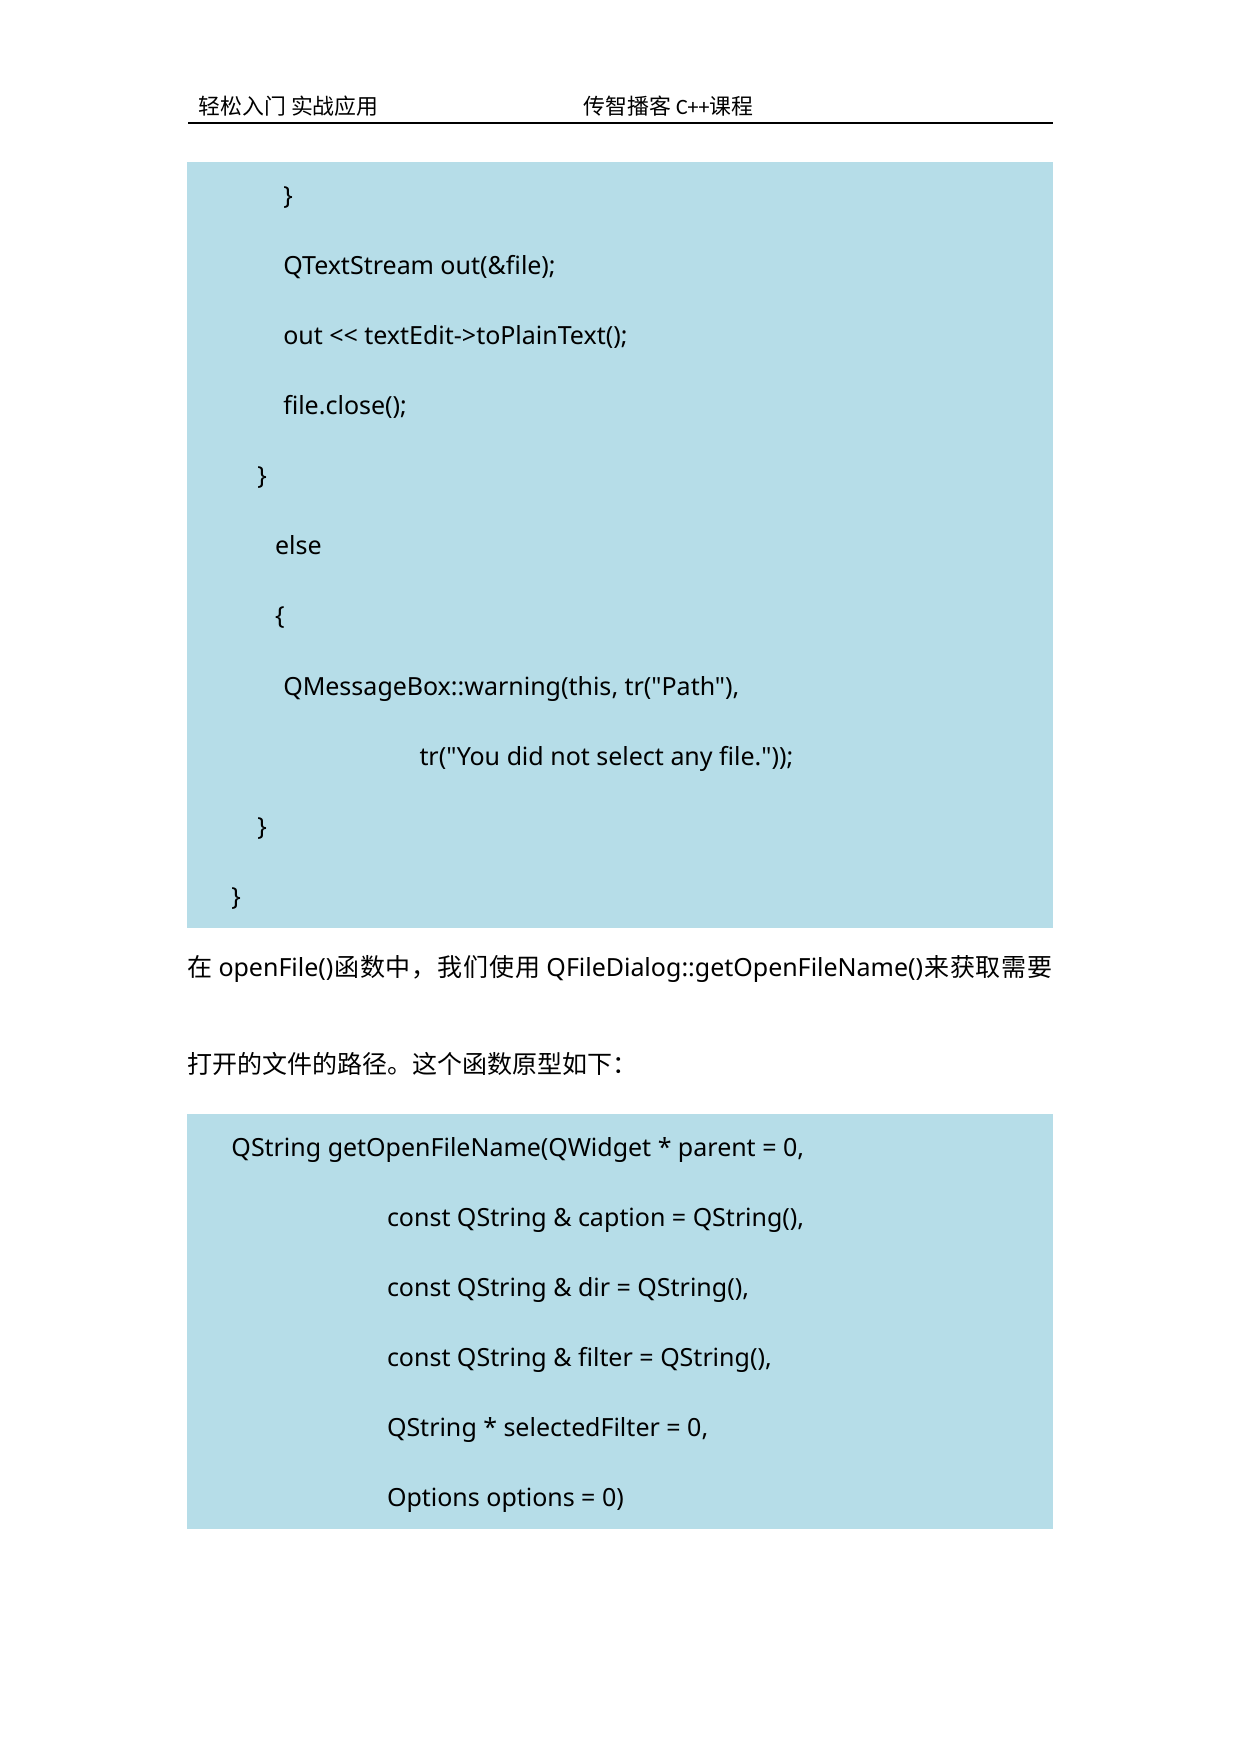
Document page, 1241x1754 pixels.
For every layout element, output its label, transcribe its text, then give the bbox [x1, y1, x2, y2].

text QString * selectedFilter = 0, [187, 1394, 1053, 1459]
text } [187, 793, 1053, 858]
text tr("You did not select any file.")); [187, 723, 1053, 788]
text const QString & caption = QString(), [187, 1184, 1053, 1249]
text else [187, 512, 1053, 577]
text 在openFile()函数中，我们使用QFileDialog::getOpenFileName()来获取需要打开的文件的路径。这个函数原型如下： [187, 933, 1053, 1096]
text const QString & dir = QString(), [187, 1254, 1053, 1319]
text QString getOpenFileName(QWidget * parent = 0, [187, 1114, 1053, 1179]
text QMessageBox::warning(this, tr("Path"), [187, 653, 1053, 718]
text QTextStream out(&file); [187, 232, 1053, 297]
text } [187, 162, 1053, 227]
text file.close(); [187, 372, 1053, 437]
text } [187, 863, 1053, 928]
text out << textEdit->toPlainText(); [187, 302, 1053, 367]
text const QString & filter = QString(), [187, 1324, 1053, 1389]
text Options options = 0) [187, 1464, 1053, 1529]
text } [187, 442, 1053, 507]
text { [187, 583, 1053, 648]
